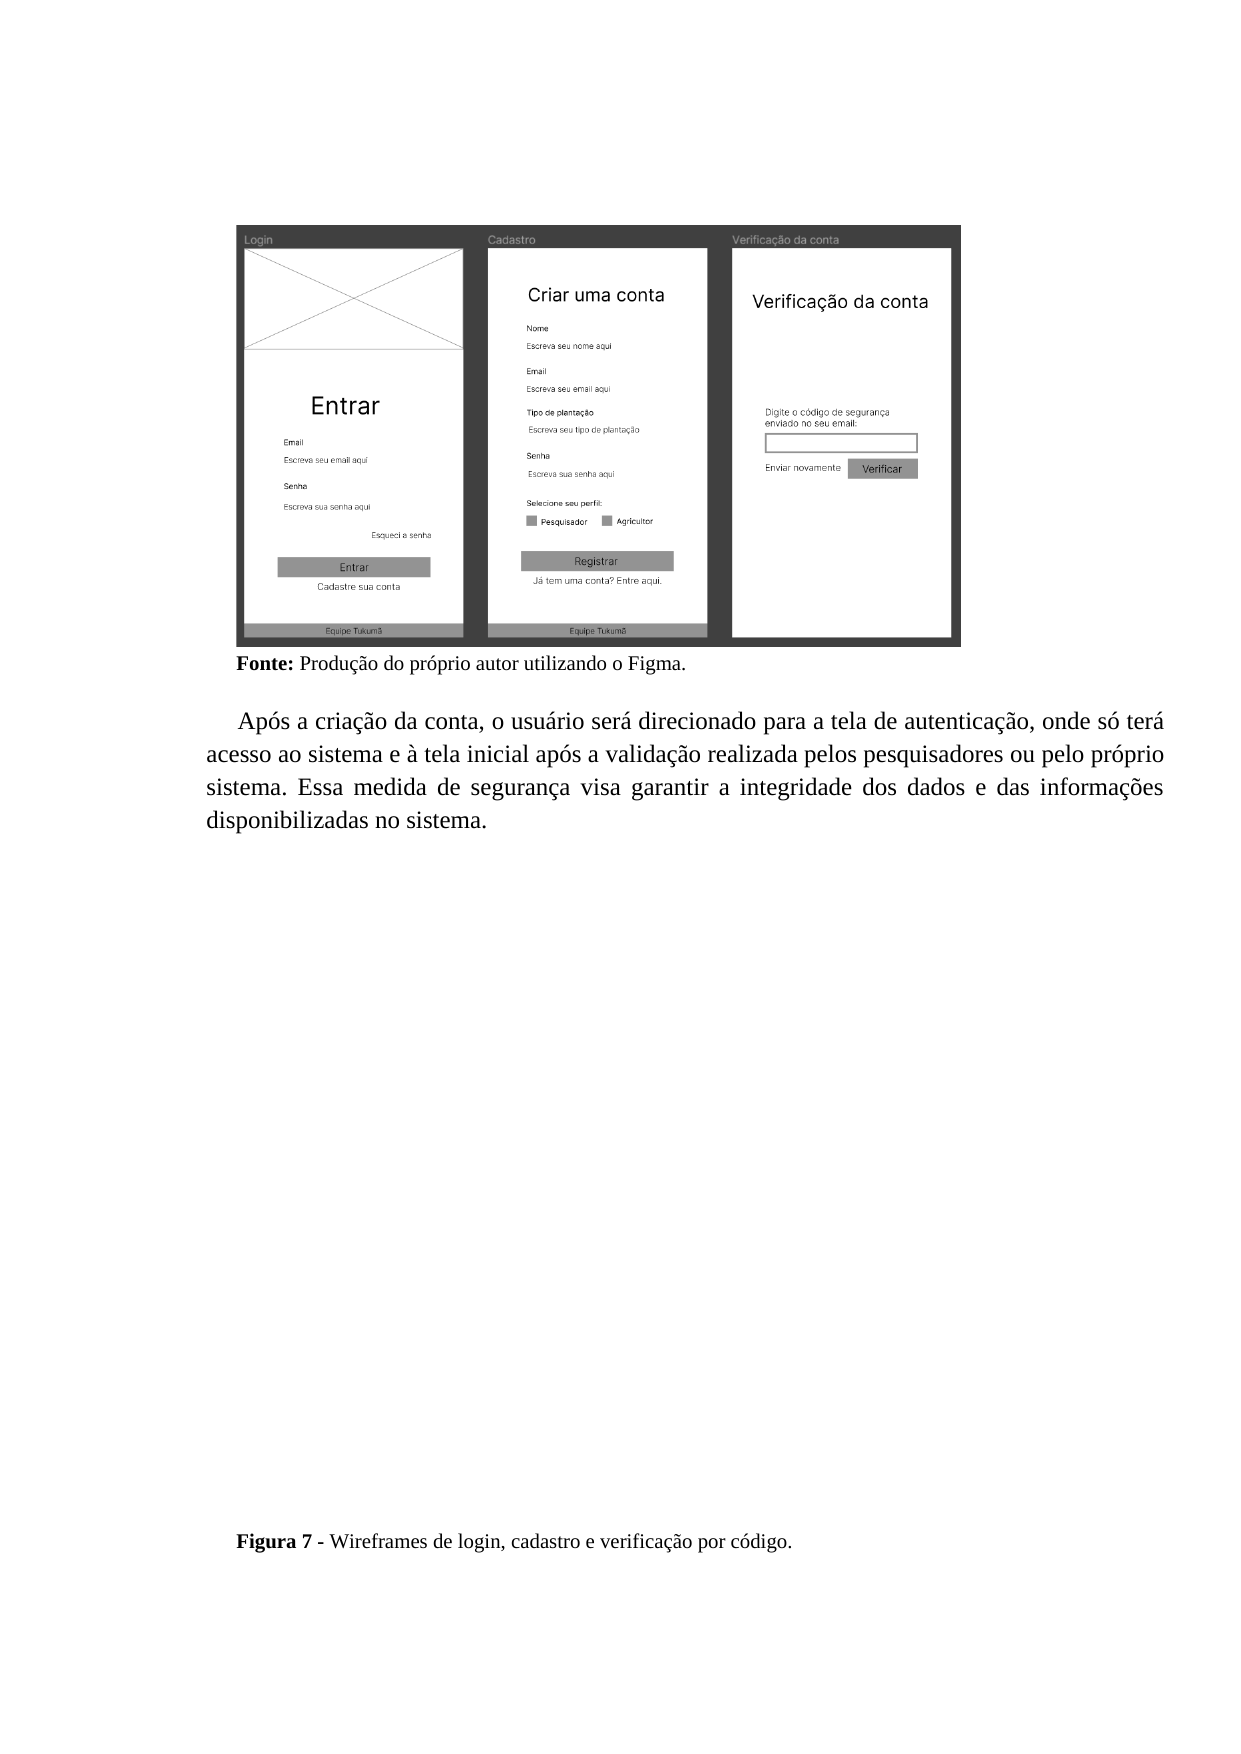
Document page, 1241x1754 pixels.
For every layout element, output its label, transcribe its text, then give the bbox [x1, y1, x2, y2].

picture [236, 225, 961, 647]
text Fonte: Produção do próprio autor utilizando o Figma. [207, 651, 1165, 675]
text Figura 7 - Wireframes de login, cadastro e verificação por código. [207, 1529, 1165, 1553]
text Após a criação da conta, o usuário será direcionado para a tela de autenticação, onde só terá acesso ao sistema e à tela inicial após a validação realizada pelos pesquisadores ou pelo próprio sistema. Essa medida de segurança visa garantir a integridade dos dados e das informações disponibilizadas no sistema. [206, 706, 1165, 834]
